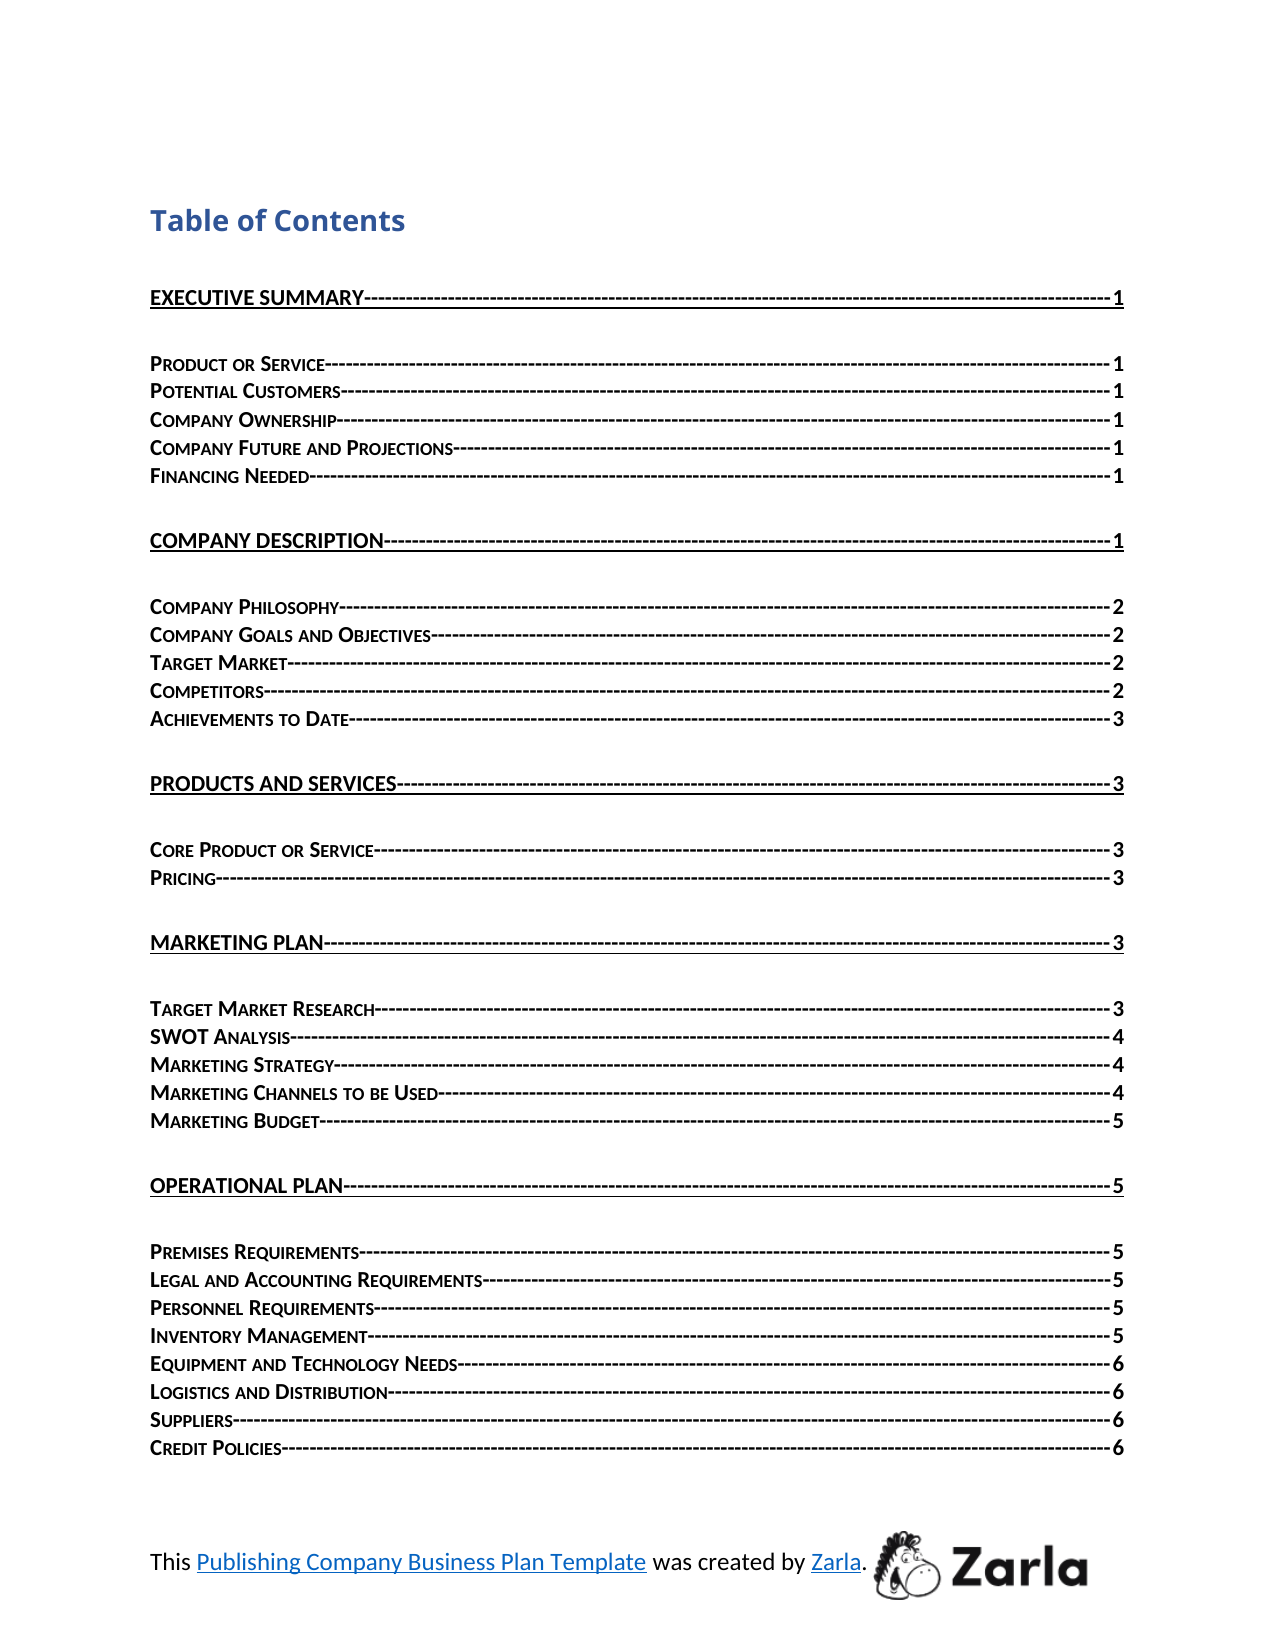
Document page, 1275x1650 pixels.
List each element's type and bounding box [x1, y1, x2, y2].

picture [865, 1531, 1096, 1600]
